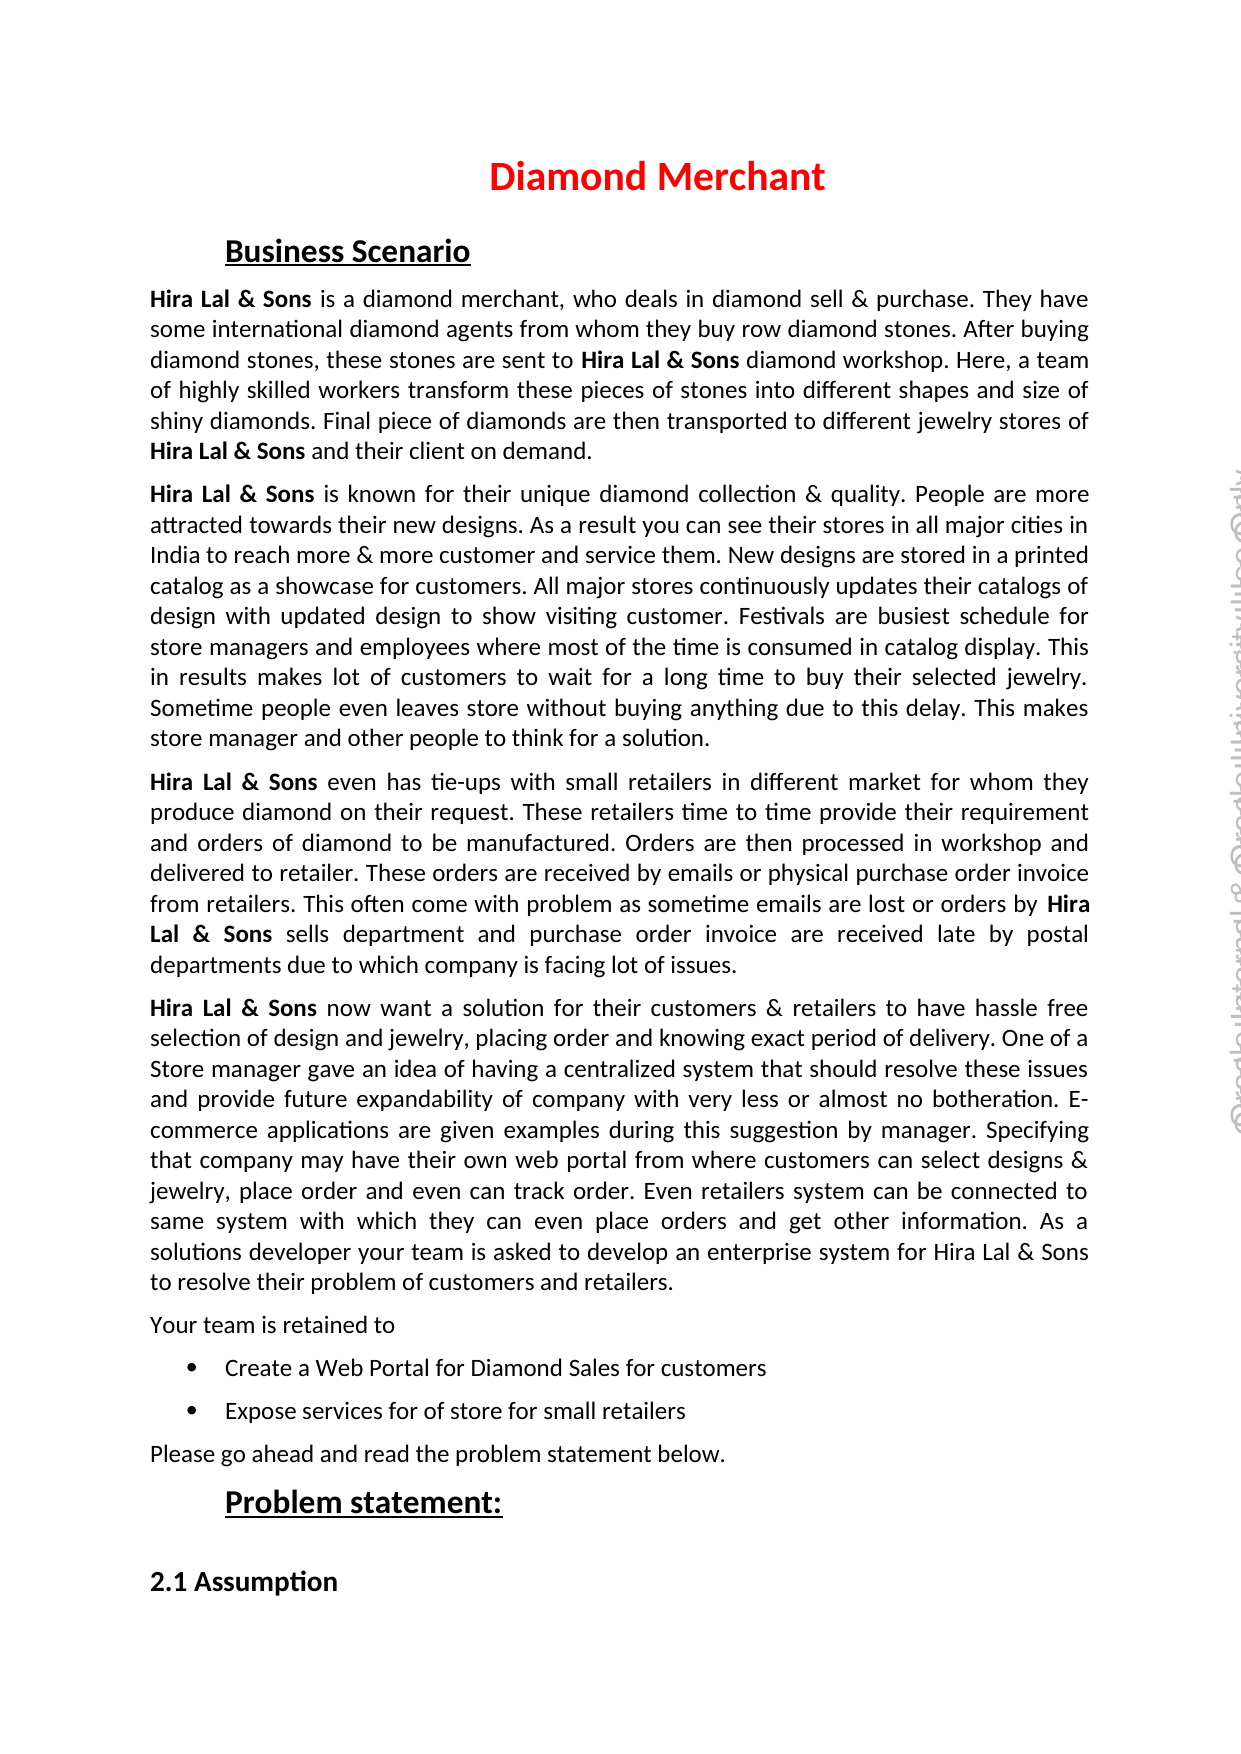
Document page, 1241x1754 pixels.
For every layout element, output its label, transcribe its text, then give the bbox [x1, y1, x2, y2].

text Hira Lal & Sons now want a solution for their customers & retailers to have hassle free selection of design and jewelry, placing order and knowing exact period of delivery. One of a Store manager gave an idea of having a centralized system that should resolve these issues and provide future expandability of company with very less or almost no botheration. E-commerce applications are given examples during this suggestion by manager. Specifying that company may have their own web portal from where customers can select designs & jewelry, place order and even can track order. Even retailers system can be connected to same system with which they can even place orders and get other information. As a solutions developer your team is asked to develop an enterprise system for Hira Lal & Sons to resolve their problem of customers and retailers. [150, 992, 1090, 1297]
text 2.1 Assumption [150, 1563, 1090, 1599]
text Hira Lal & Sons is known for their unique diamond collection & quality. People are more attracted towards their new designs. As a result you can see their stores in all major cities in India to reach more & more customer and service them. New designs are stored in a printed catalog as a showcase for customers. All major stores continuously updates their catalogs of design with updated design to show visiting customer. Festivals are busiest schedule for store managers and employees where most of the time is consumed in catalog display. This in results makes lot of customers to wait for a long time to buy their selected jewelry. Sometime people even leaves store without buying anything due to this delay. This makes store manager and other people to think for a solution. [150, 478, 1090, 753]
text Diamond Merchant [225, 150, 1090, 201]
text Hira Lal & Sons even has tie-ups with small retailers in different market for whom they produce diamond on their request. These retailers time to time provide their requirement and orders of diamond to be manufactured. Orders are then processed in workshop and delivered to retailer. These orders are received by emails or physical purchase order invoice from retailers. This often come with problem as sometime emails are lost or orders by Hira Lal & Sons sells department and purchase order invoice are received late by postal departments due to which company is facing lot of issues. [150, 766, 1090, 979]
text Please go ahead and read the problem statement below. [150, 1438, 1090, 1469]
text Problem statement: [225, 1482, 1090, 1522]
list Expose services for of store for small retailers [187, 1396, 1090, 1426]
text Business Scenario [225, 229, 1090, 270]
text Your team is retained to [150, 1309, 1090, 1340]
text Hira Lal & Sons is a diamond merchant, who deals in diamond sell & purchase. They have some international diamond agents from whom they buy row diamond stones. After buying diamond stones, these stones are sent to Hira Lal & Sons diamond workshop. Here, a team of highly skilled workers transform these pieces of stones into different shapes and size of shiny diamonds. Final piece of diamonds are then transported to different jewelry stores of Hira Lal & Sons and their client on demand. [150, 283, 1090, 466]
list Create a Web Portal for Diamond Sales for customers [187, 1352, 1090, 1383]
